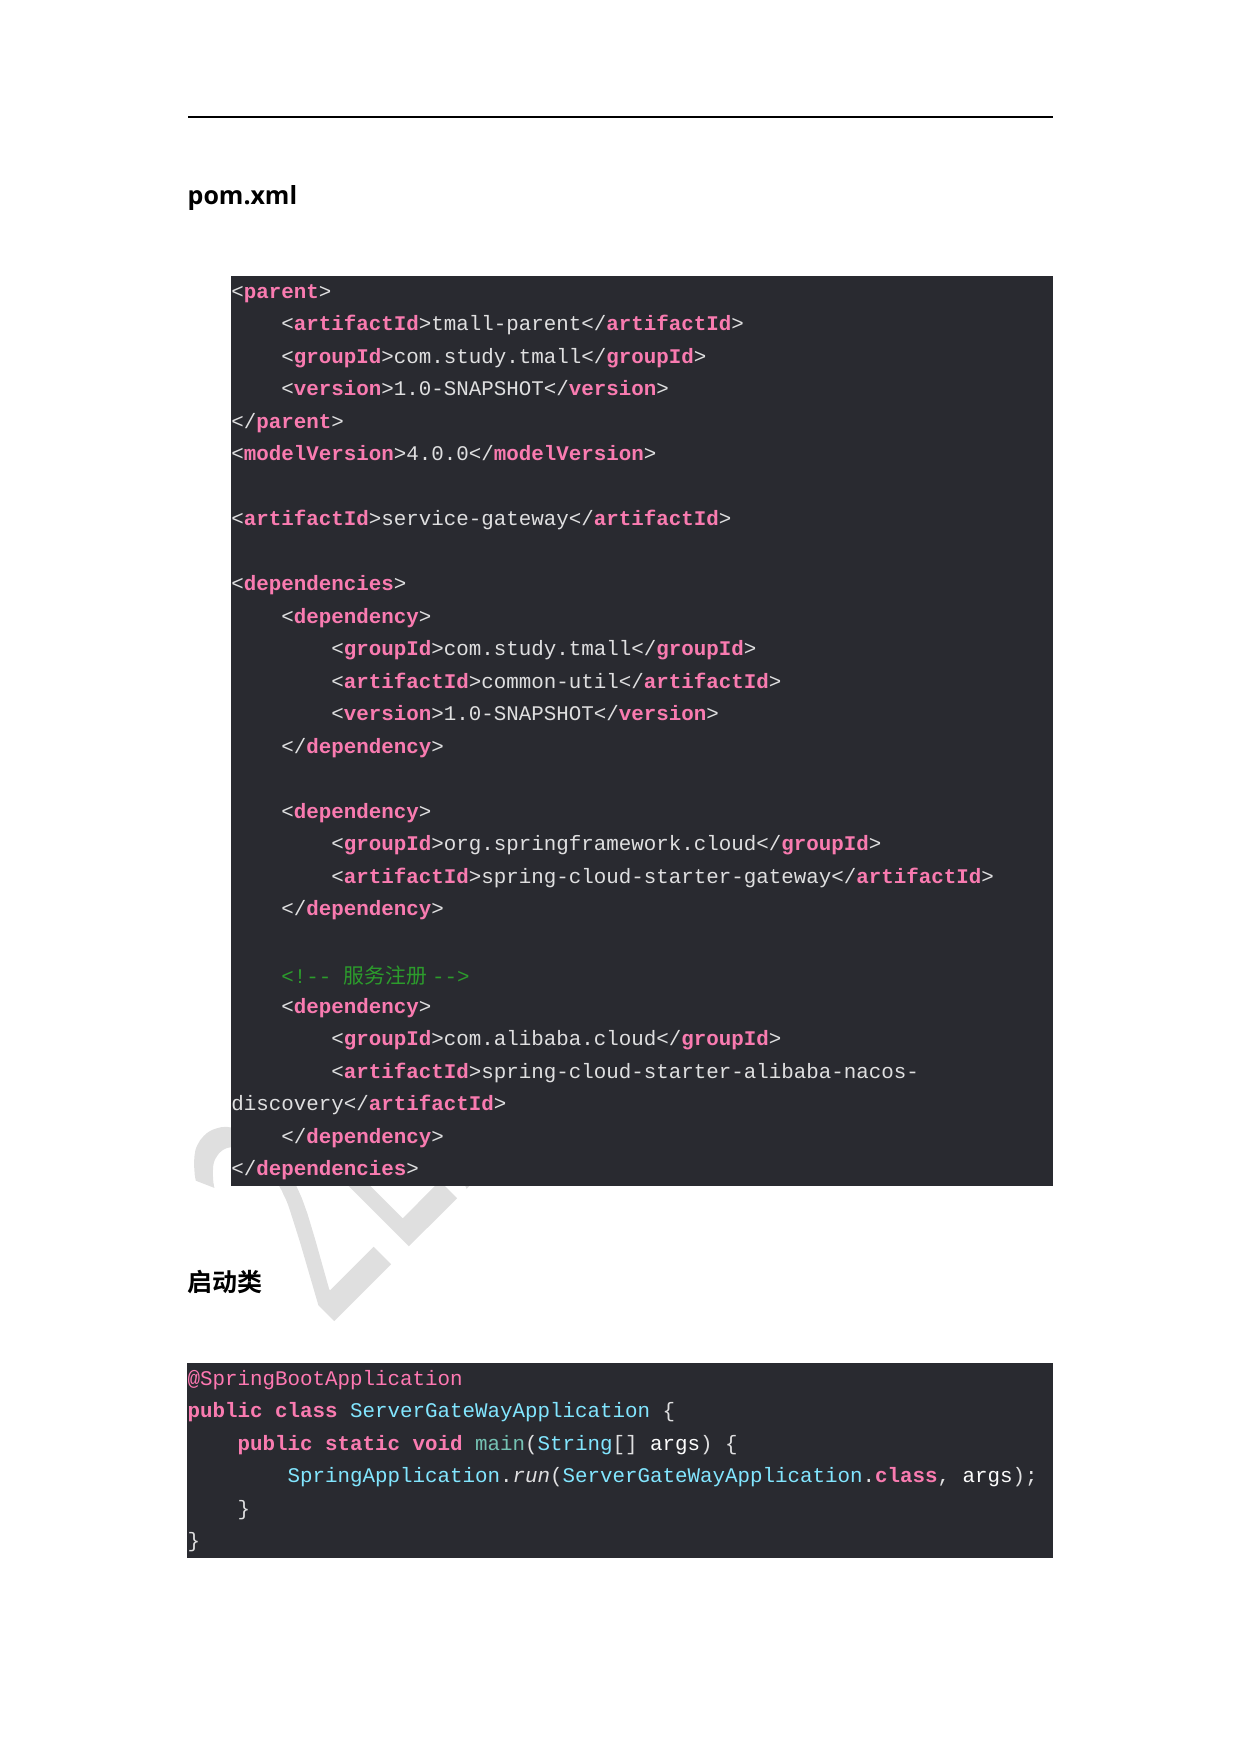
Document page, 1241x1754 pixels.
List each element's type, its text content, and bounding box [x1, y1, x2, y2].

text <parent> <artifactId>tmall-parent</artifactId> <groupId>com.study.tmall</groupId> <version>1.0-SNAPSHOT</version> </parent> <modelVersion>4.0.0</modelVersion> <artifactId>service-gateway</artifactId> <dependencies> <dependency> <groupId>com.study.tmall</groupId> <artifactId>common-util</artifactId> <version>1.0-SNAPSHOT</version> </dependency> <dependency> <groupId>org.springframework.cloud</groupId> <artifactId>spring-cloud-starter-gateway</artifactId> </dependency> <!-- 服务注册 --> <dependency> <groupId>com.alibaba.cloud</groupId> <artifactId>spring-cloud-starter-alibaba-nacos-discovery</artifactId> </dependency> </dependencies> [231, 276, 1053, 1186]
subtitle 启动类 [187, 1248, 1053, 1313]
text @SpringBootApplication public class ServerGateWayApplication { public static void main(String[] args) { SpringApplication.run(ServerGateWayApplication.class, args); } } [187, 1363, 1053, 1558]
subtitle pom.xml [187, 162, 1053, 227]
